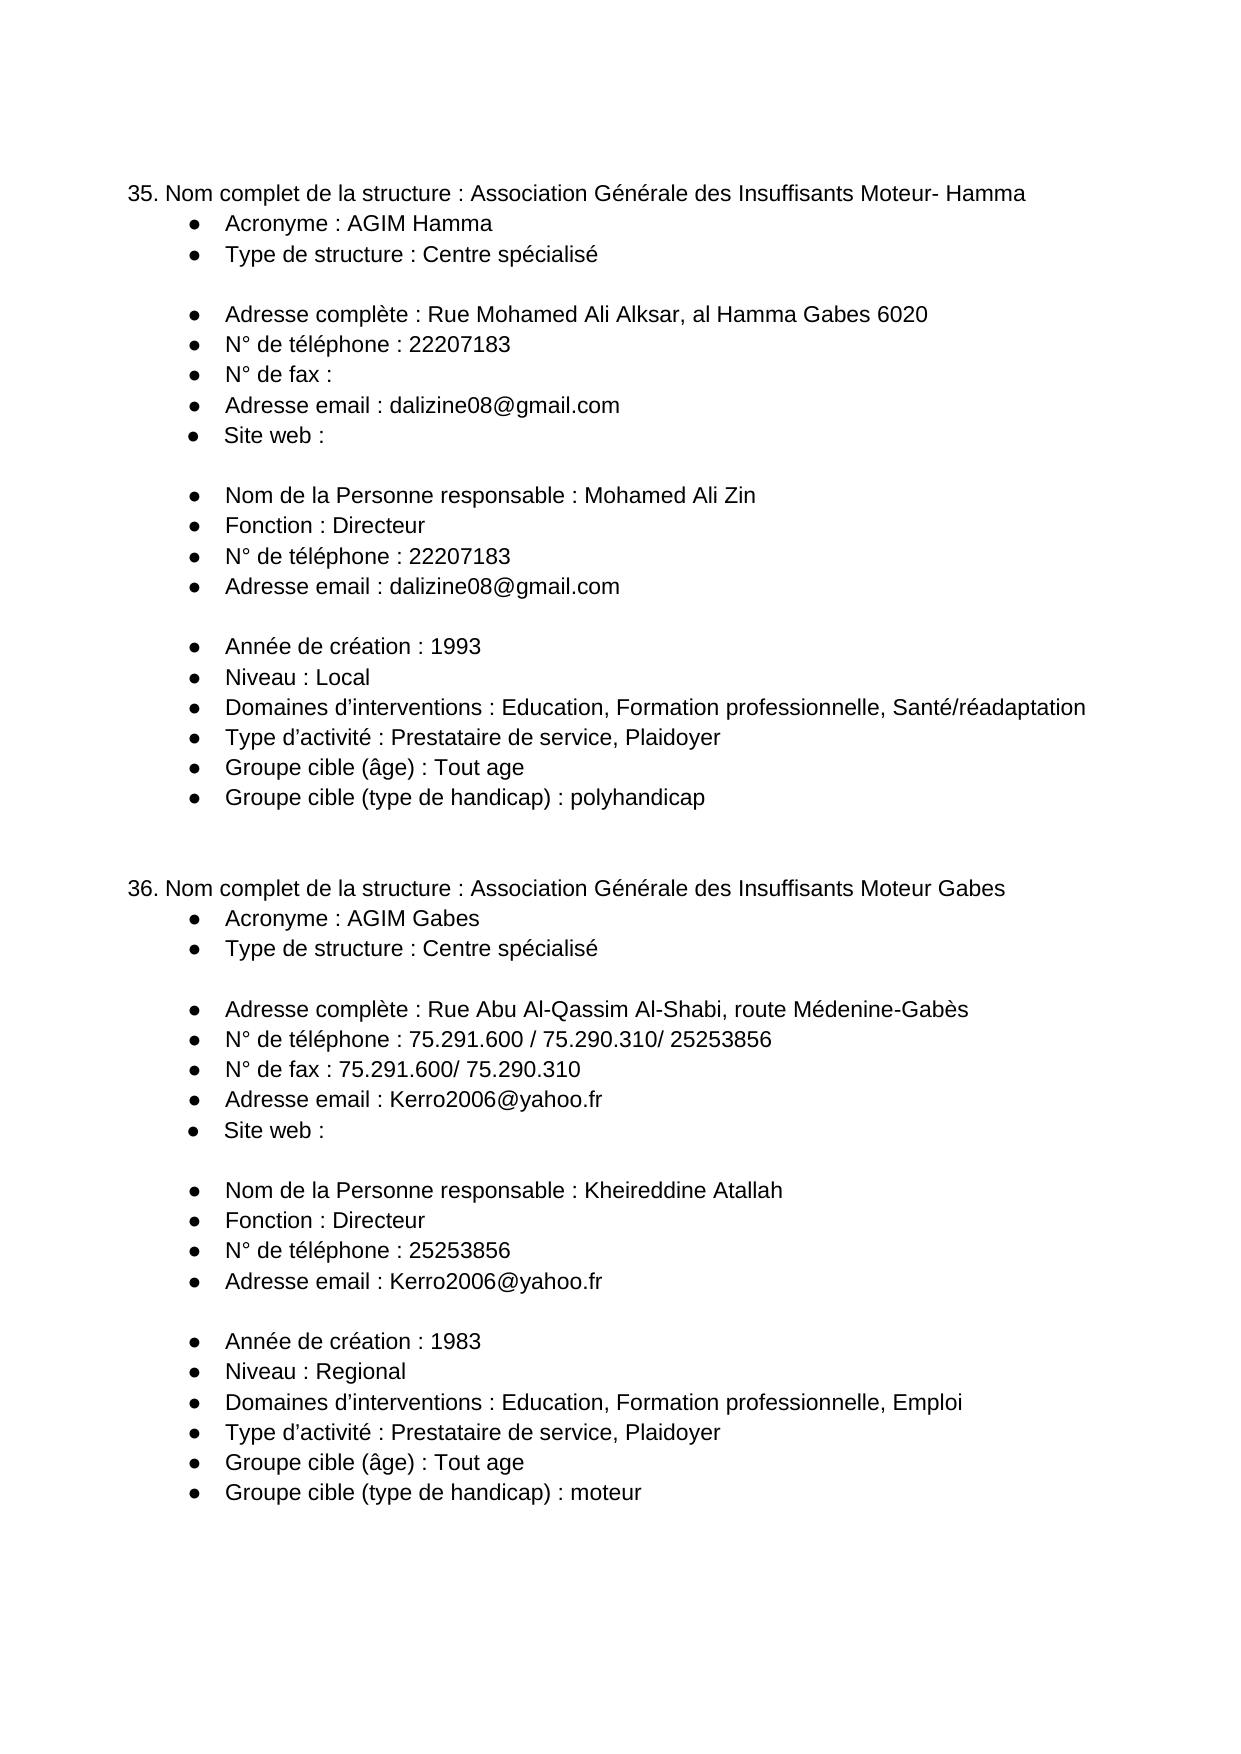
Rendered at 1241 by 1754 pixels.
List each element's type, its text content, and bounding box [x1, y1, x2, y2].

list Niveau : Local [187, 663, 1090, 690]
list Type d’activité : Prestataire de service, Plaidoyer [187, 724, 1090, 750]
list Nom de la Personne responsable : Mohamed Ali Zin [187, 482, 1090, 509]
list Type de structure : Centre spécialisé [187, 935, 1090, 962]
list Groupe cible (âge) : Tout age [187, 1449, 1090, 1475]
list N° de téléphone : 22207183 [187, 331, 1090, 358]
list Année de création : 1993 [187, 633, 1090, 660]
list N° de téléphone : 25253856 [187, 1237, 1090, 1264]
list Groupe cible (âge) : Tout age [187, 754, 1090, 781]
list Adresse email : dalizine08@gmail.com [187, 392, 1090, 418]
list Fonction : Directeur [187, 1207, 1090, 1234]
list Domaines d’interventions : Education, Formation professionnelle, Emploi [187, 1388, 1090, 1415]
list Année de création : 1983 [187, 1328, 1090, 1354]
list Nom de la Personne responsable : Kheireddine Atallah [187, 1177, 1090, 1203]
list Niveau : Regional [187, 1358, 1090, 1385]
list N° de téléphone : 22207183 [187, 543, 1090, 569]
list Type d’activité : Prestataire de service, Plaidoyer [187, 1419, 1090, 1445]
list Adresse email : Kerro2006@yahoo.fr [187, 1268, 1090, 1294]
list N° de fax : 75.291.600/ 75.290.310 [187, 1056, 1090, 1083]
list N° de fax : [187, 361, 1090, 388]
list Adresse email : dalizine08@gmail.com [187, 573, 1090, 599]
list Adresse complète : Rue Mohamed Ali Alksar, al Hamma Gabes 6020 [187, 301, 1090, 327]
list Adresse email : Kerro2006@yahoo.fr [187, 1086, 1090, 1113]
list Groupe cible (type de handicap) : moteur [187, 1479, 1090, 1506]
list Adresse complète : Rue Abu Al-Qassim Al-Shabi, route Médenine-Gabès [187, 996, 1090, 1022]
list Site web : [186, 422, 1090, 448]
list Fonction : Directeur [187, 512, 1090, 539]
list Nom complet de la structure : Association Générale des Insuffisants Moteur- Hamma [127, 180, 1090, 207]
list N° de téléphone : 75.291.600 / 75.290.310/ 25253856 [187, 1026, 1090, 1052]
list Domaines d’interventions : Education, Formation professionnelle, Santé/réadaptation [187, 694, 1090, 720]
list Groupe cible (type de handicap) : polyhandicap [187, 784, 1090, 811]
list Acronyme : AGIM Hamma [187, 210, 1090, 237]
list Nom complet de la structure : Association Générale des Insuffisants Moteur Gabes [127, 875, 1090, 901]
list Type de structure : Centre spécialisé [187, 241, 1090, 267]
list Acronyme : AGIM Gabes [187, 905, 1090, 932]
list Site web : [186, 1117, 1090, 1143]
